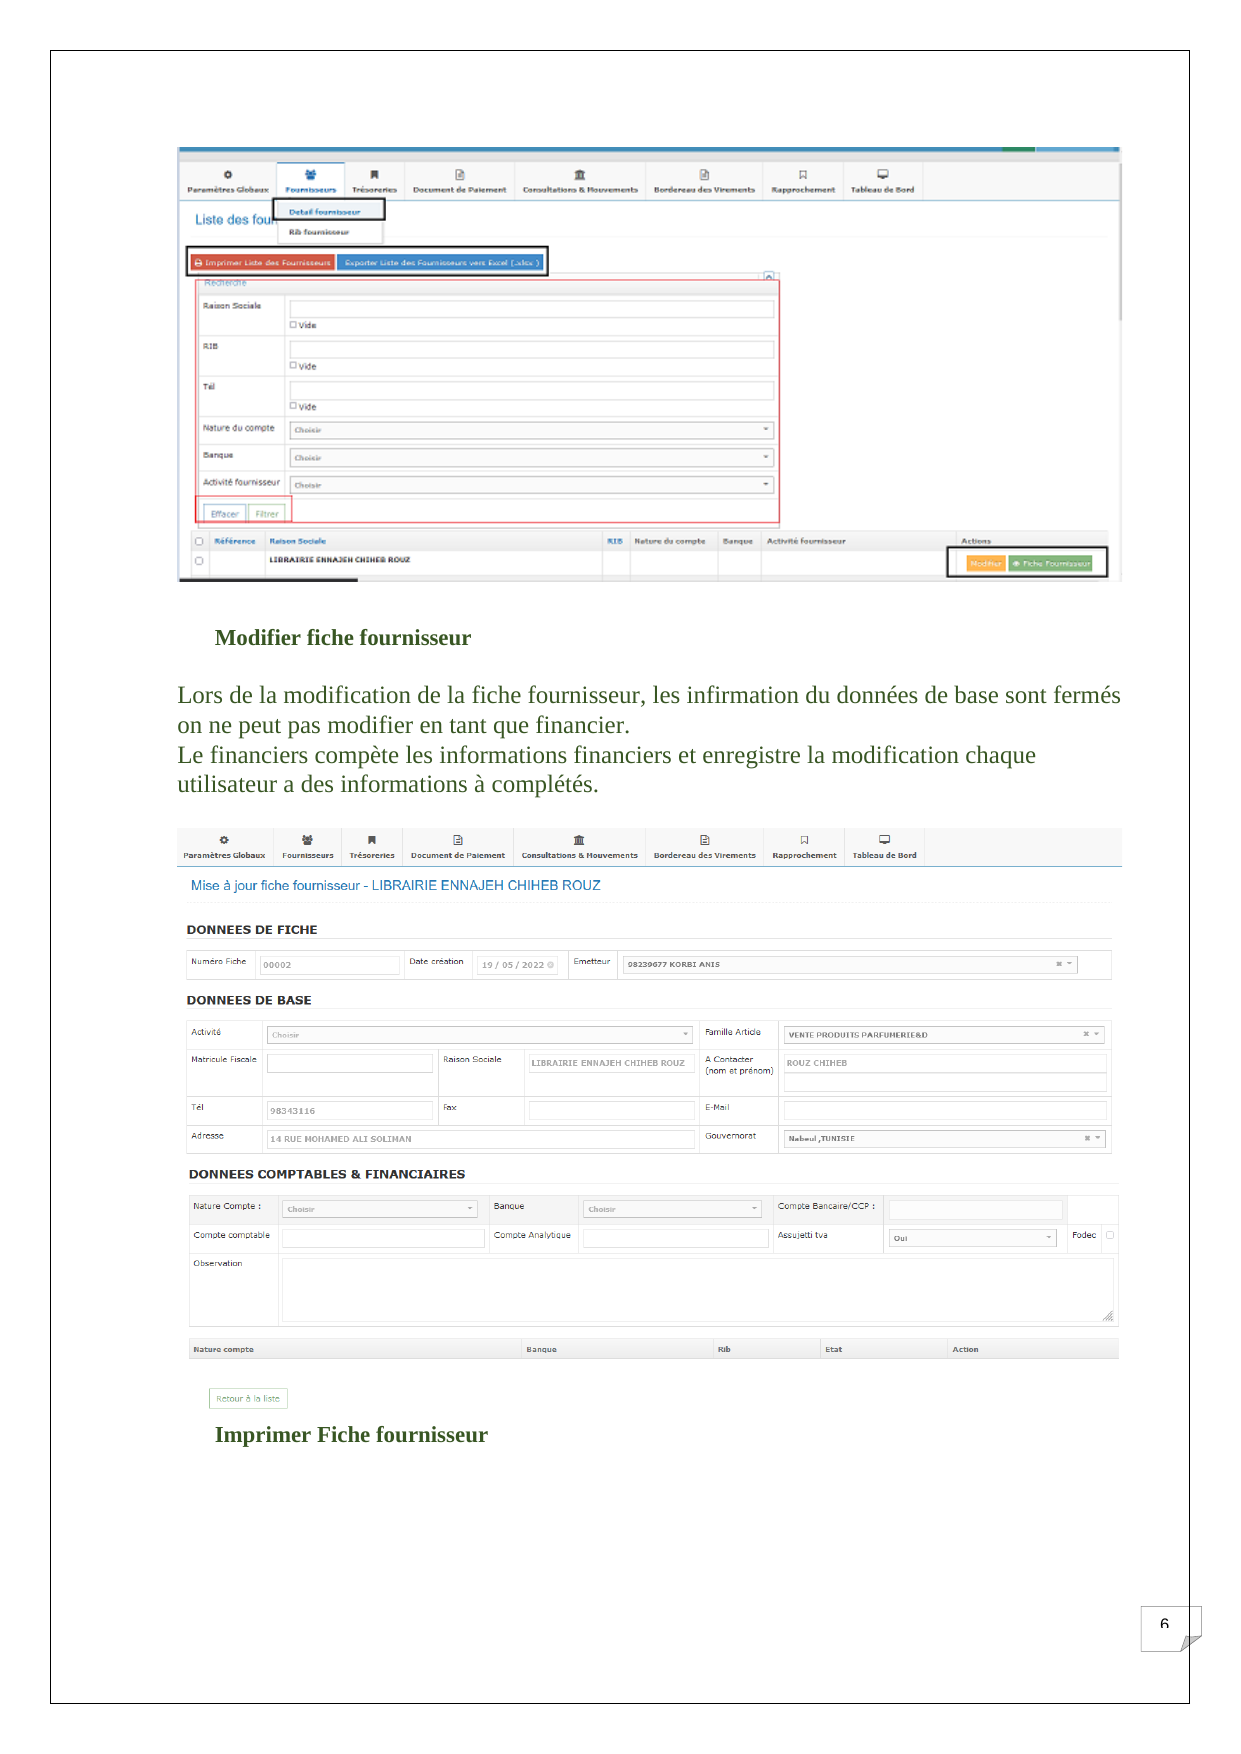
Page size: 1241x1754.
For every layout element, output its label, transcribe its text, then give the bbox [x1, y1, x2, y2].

picture [177, 147, 1123, 582]
text Imprimer Fiche fournisseur [214, 1418, 1122, 1447]
text Lors de la modification de la fiche fournisseur, les infirmation du données de base sont fermés on ne peut pas modifier en tant que financier. [177, 679, 1122, 739]
text Modifier fiche fournisseur [214, 620, 1122, 650]
text Le financiers compète les informations financiers et enregistre la modification chaque utilisateur a des informations à complétés. [177, 739, 1122, 798]
picture [177, 828, 1123, 1418]
